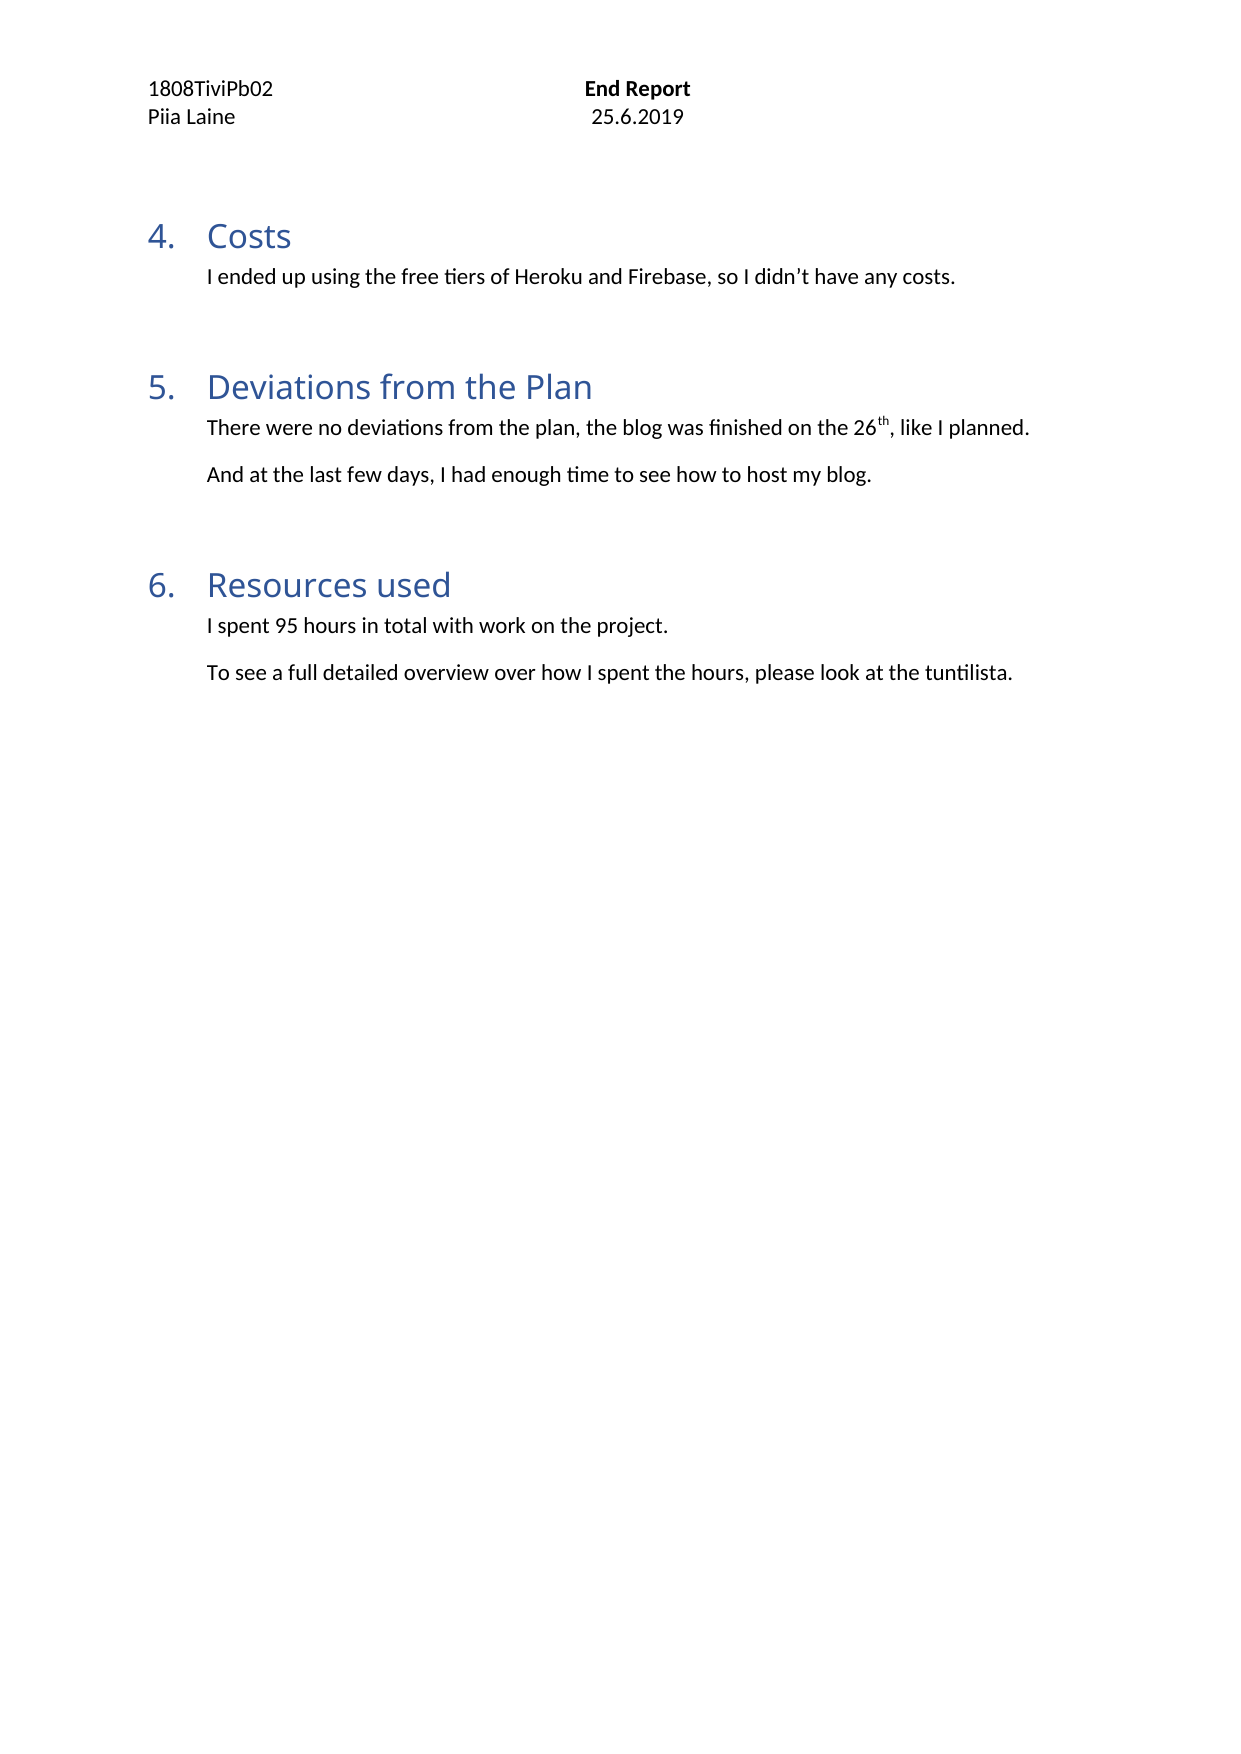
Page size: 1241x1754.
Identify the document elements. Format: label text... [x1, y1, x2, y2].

text There were no deviations from the plan, the blog was finished on the 26th, like I planned. [207, 413, 1093, 441]
text I ended up using the free tiers of Heroku and Firebase, so I didn’t have any costs. [207, 262, 1093, 290]
subtitle Resources used [148, 562, 1093, 607]
text And at the last few days, I had enough time to see how to host my blog. [207, 460, 1093, 488]
text I spent 95 hours in total with work on the project. [207, 611, 1093, 639]
subtitle Costs [148, 213, 1093, 258]
text To see a full detailed overview over how I spent the hours, please look at the tuntilista. [207, 658, 1093, 686]
subtitle Deviations from the Plan [148, 364, 1093, 409]
